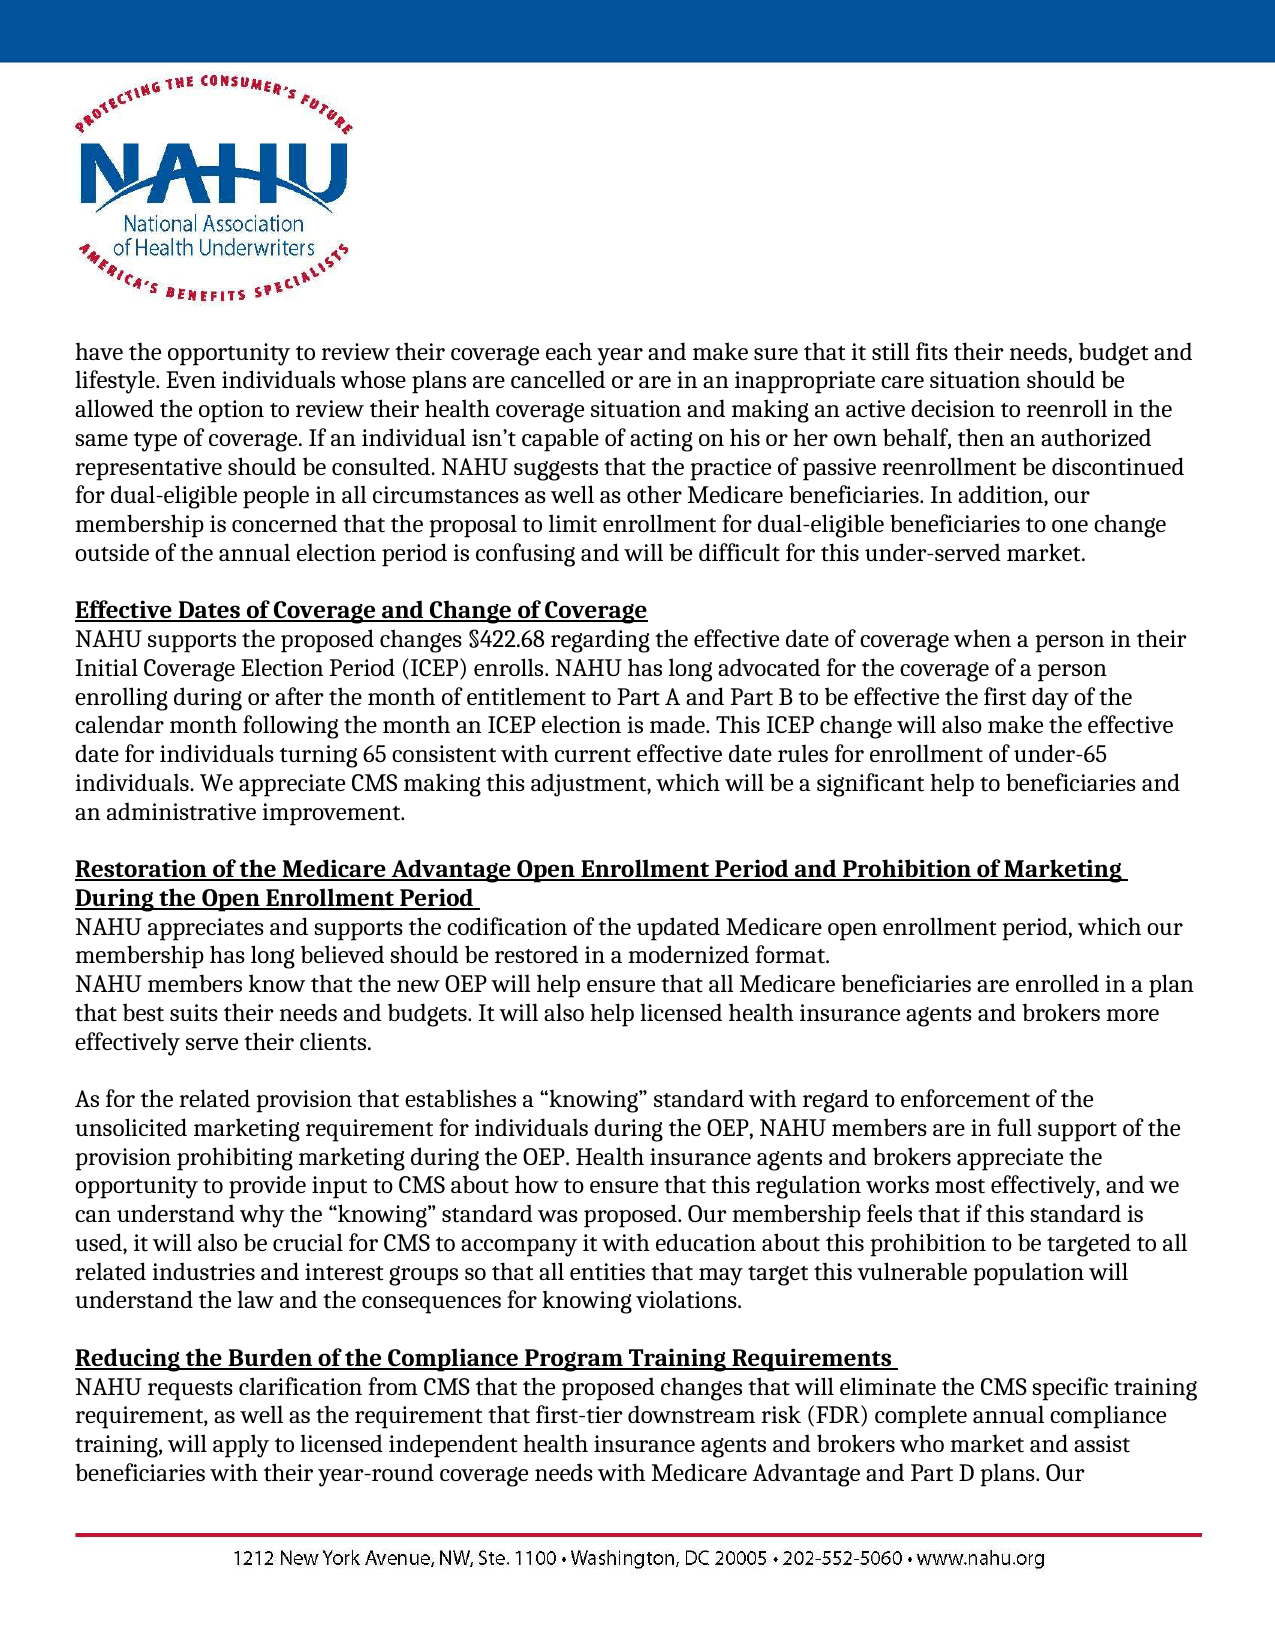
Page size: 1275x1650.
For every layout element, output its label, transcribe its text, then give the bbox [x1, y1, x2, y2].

picture [0, 1533, 1275, 1645]
text Reducing the Burden of the Compliance Program Training Requirements [75, 1344, 1200, 1372]
text Effective Dates of Coverage and Change of Coverage [75, 596, 1200, 625]
picture [0, 0, 1275, 307]
text NAHU appreciates and supports the codification of the updated Medicare open enrollment period, which our membership has long believed should be restored in a modernized format. [75, 912, 1200, 970]
text NAHU supports the proposed changes §422.68 regarding the effective date of coverage when a person in their Initial Coverage Election Period (ICEP) enrolls. NAHU has long advocated for the coverage of a person enrolling during or after the month of entitlement to Part A and Part B to be effective the first day of the calendar month following the month an ICEP election is made. This ICEP change will also make the effective date for individuals turning 65 consistent with current effective date rules for enrollment of under-65 individuals. We appreciate CMS making this adjustment, which will be a significant help to beneficiaries and an administrative improvement. [75, 625, 1200, 826]
text NAHU members know that the new OEP will help ensure that all Medicare beneficiaries are enrolled in a plan that best suits their needs and budgets. It will also help licensed health insurance agents and brokers more effectively serve their clients. [75, 970, 1200, 1056]
text As for the related provision that establishes a “knowing” standard with regard to enforcement of the unsolicited marketing requirement for individuals during the OEP, NAHU members are in full support of the provision prohibiting marketing during the OEP. Health insurance agents and brokers appreciate the opportunity to provide input to CMS about how to ensure that this regulation works most effectively, and we can understand why the “knowing” standard was proposed. Our membership feels that if this standard is used, it will also be crucial for CMS to accompany it with education about this prohibition to be targeted to all related industries and interest groups so that all entities that may target this vulnerable population will understand the law and the consequences for knowing violations. [75, 1085, 1200, 1315]
text Restoration of the Medicare Advantage Open Enrollment Period and Prohibition of Marketing During the Open Enrollment Period [75, 855, 1200, 912]
